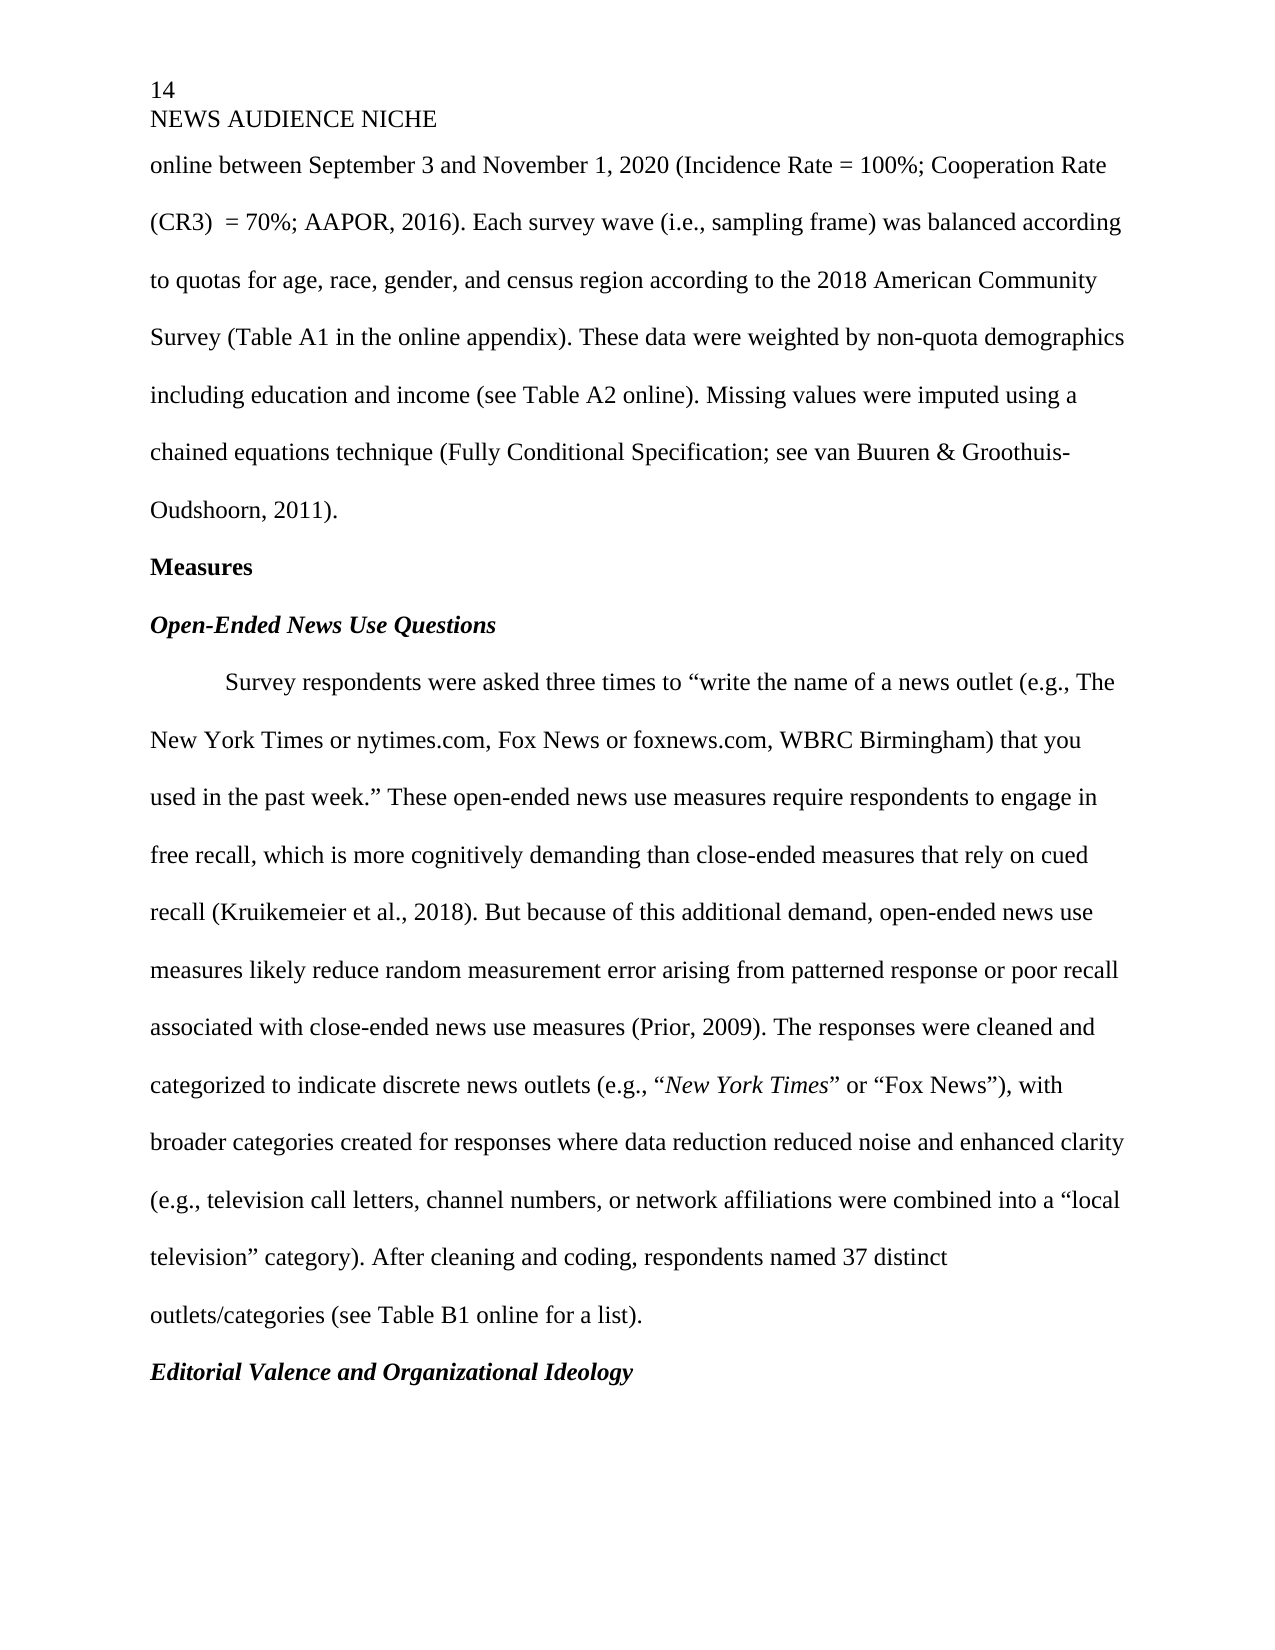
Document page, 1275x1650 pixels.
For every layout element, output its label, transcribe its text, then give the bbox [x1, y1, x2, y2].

text Measures [150, 552, 1125, 581]
text Editorial Valence and Organizational Ideology [150, 1357, 1125, 1386]
text Open-Ended News Use Questions [150, 610, 1125, 639]
